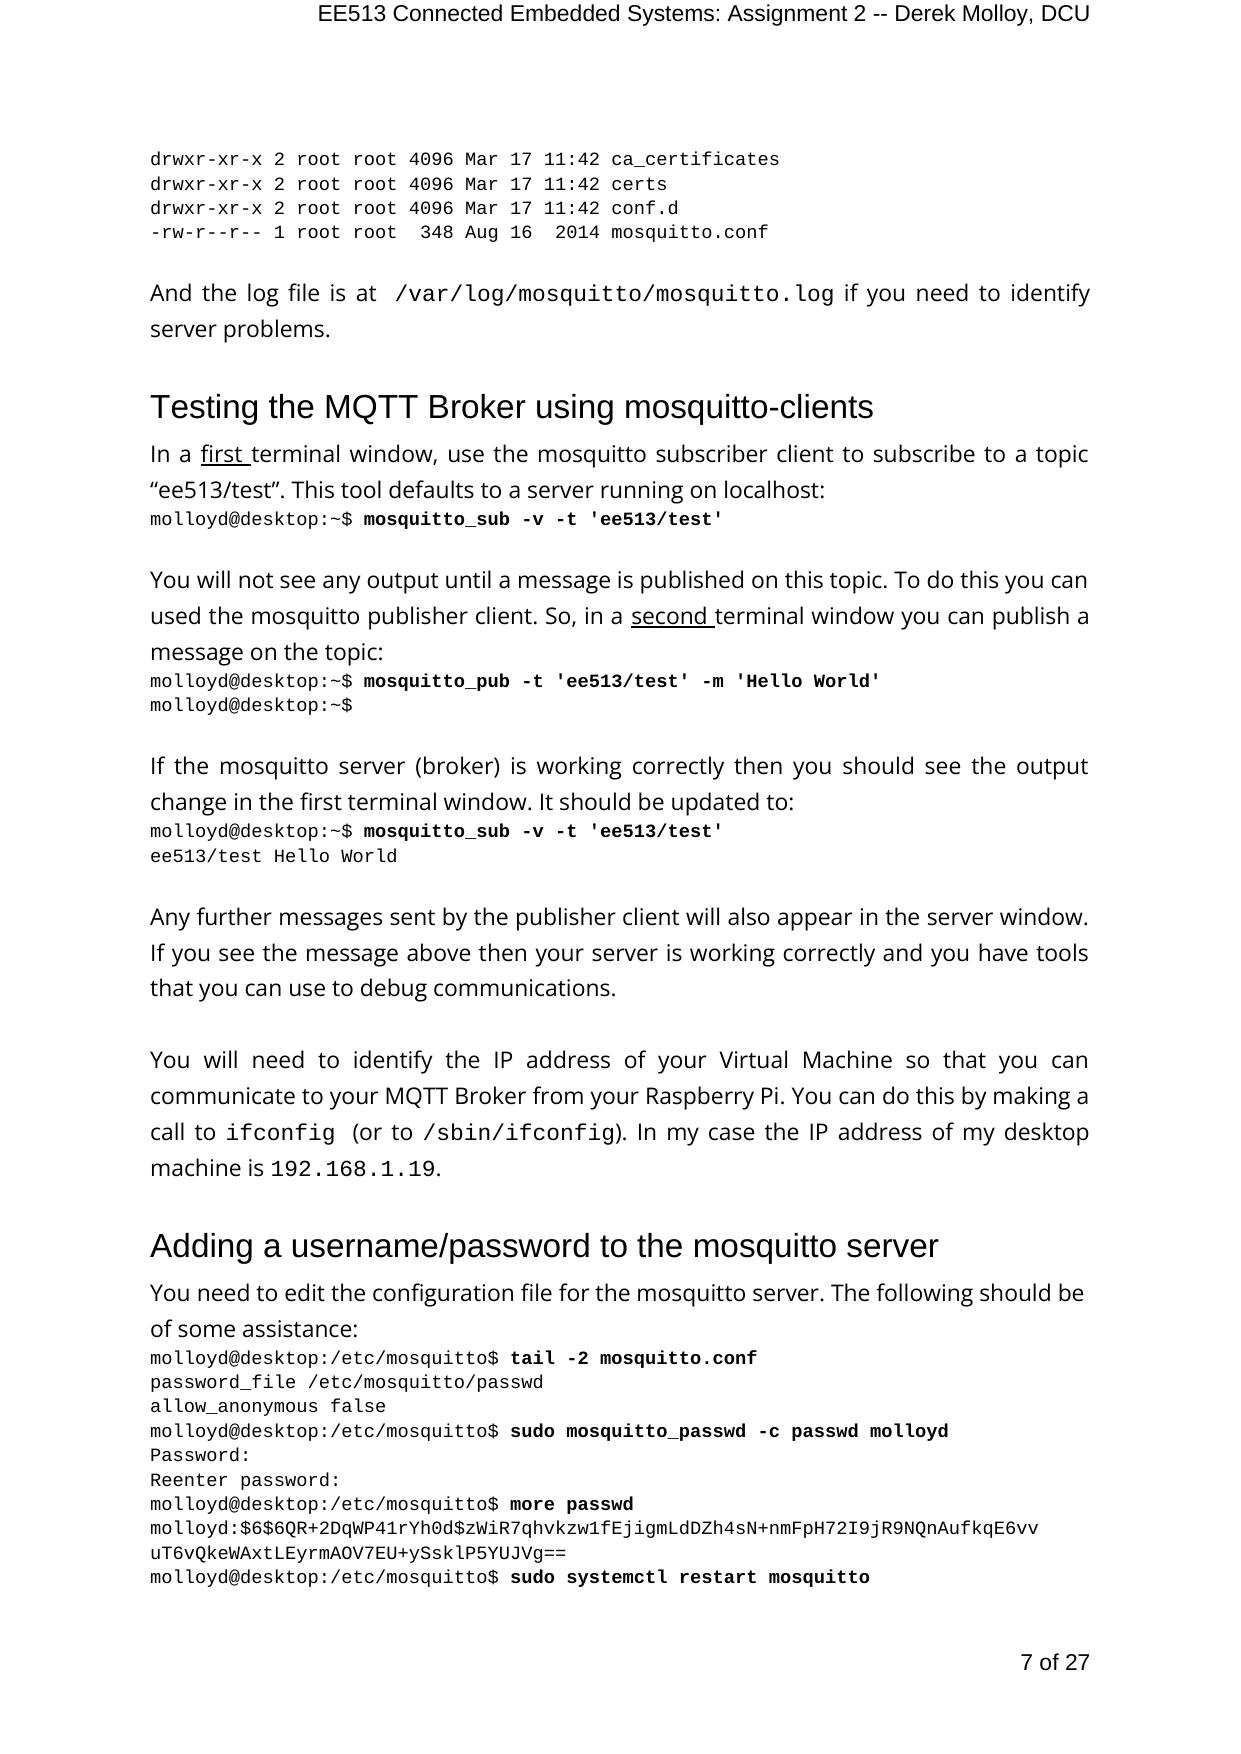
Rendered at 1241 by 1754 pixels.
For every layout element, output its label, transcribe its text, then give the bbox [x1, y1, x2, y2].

text drwxr-xr-x 2 root root 4096 Mar 17 11:42 ca_certificates [150, 150, 1090, 171]
text You will not see any output until a message is published on this topic. To do this you can used the mosquitto publisher client. So, in a second terminal window you can publish a message on the topic: [150, 564, 1090, 667]
text And the log file is at /var/log/mosquitto/mosquitto.log if you need to identify server problems. [150, 277, 1090, 344]
text Password: [150, 1446, 1090, 1467]
text Any further messages sent by the publisher client will also appear in the server window. If you see the message above then your server is working correctly and you have tools that you can use to debug communications. [150, 901, 1090, 1004]
text molloyd@desktop:/etc/mosquitto$ sudo systemctl restart mosquitto [150, 1568, 1090, 1589]
text allow_anonymous false [150, 1397, 1090, 1418]
text molloyd@desktop:~$ mosquitto_sub -v -t 'ee513/test' [150, 509, 1090, 531]
text -rw-r--r-- 1 root root 348 Aug 16 2014 mosquitto.conf [150, 223, 1090, 244]
text molloyd@desktop:~$ mosquitto_pub -t 'ee513/test' -m 'Hello World' [150, 672, 1090, 693]
text You will need to identify the IP address of your Virtual Machine so that you can communicate to your MQTT Broker from your Raspberry Pi. You can do this by making a call to ifconfig (or to /sbin/ifconfig). In my case the IP address of my desktop machine is 192.168.1.19. [150, 1008, 1090, 1183]
text molloyd@desktop:/etc/mosquitto$ tail -2 mosquitto.conf [150, 1348, 1090, 1370]
text ee513/test Hello World [150, 846, 1090, 868]
text You need to edit the configuration file for the mosquitto server. The following should be of some assistance: [150, 1277, 1090, 1344]
text password_file /etc/mosquitto/passwd [150, 1373, 1090, 1394]
subtitle Testing the MQTT Broker using mosquitto-clients [150, 387, 1090, 425]
text In a first terminal window, use the mosquitto subscriber client to subscribe to a topic “ee513/test”. This tool defaults to a server running on localhost: [150, 438, 1090, 505]
text drwxr-xr-x 2 root root 4096 Mar 17 11:42 certs [150, 174, 1090, 196]
subtitle Adding a username/password to the mosquitto server [150, 1226, 1090, 1264]
text molloyd@desktop:~$ [150, 696, 1090, 717]
text drwxr-xr-x 2 root root 4096 Mar 17 11:42 conf.d [150, 199, 1090, 220]
text Reenter password: [150, 1470, 1090, 1492]
text If the mosquitto server (broker) is working correctly then you should see the output change in the first terminal window. It should be updated to: [150, 750, 1090, 817]
text molloyd@desktop:~$ mosquitto_sub -v -t 'ee513/test' [150, 822, 1090, 843]
text molloyd@desktop:/etc/mosquitto$ more passwd molloyd:$6$6QR+2DqWP41rYh0d$zWiR7qhvkzw1fEjigmLdDZh4sN+nmFpH72I9jR9NQnAufkqE6vv uT6vQkeWAxtLEyrmAOV7EU+ySsklP5YUJVg== [150, 1495, 1090, 1565]
text molloyd@desktop:/etc/mosquitto$ sudo mosquitto_passwd -c passwd molloyd [150, 1422, 1090, 1443]
